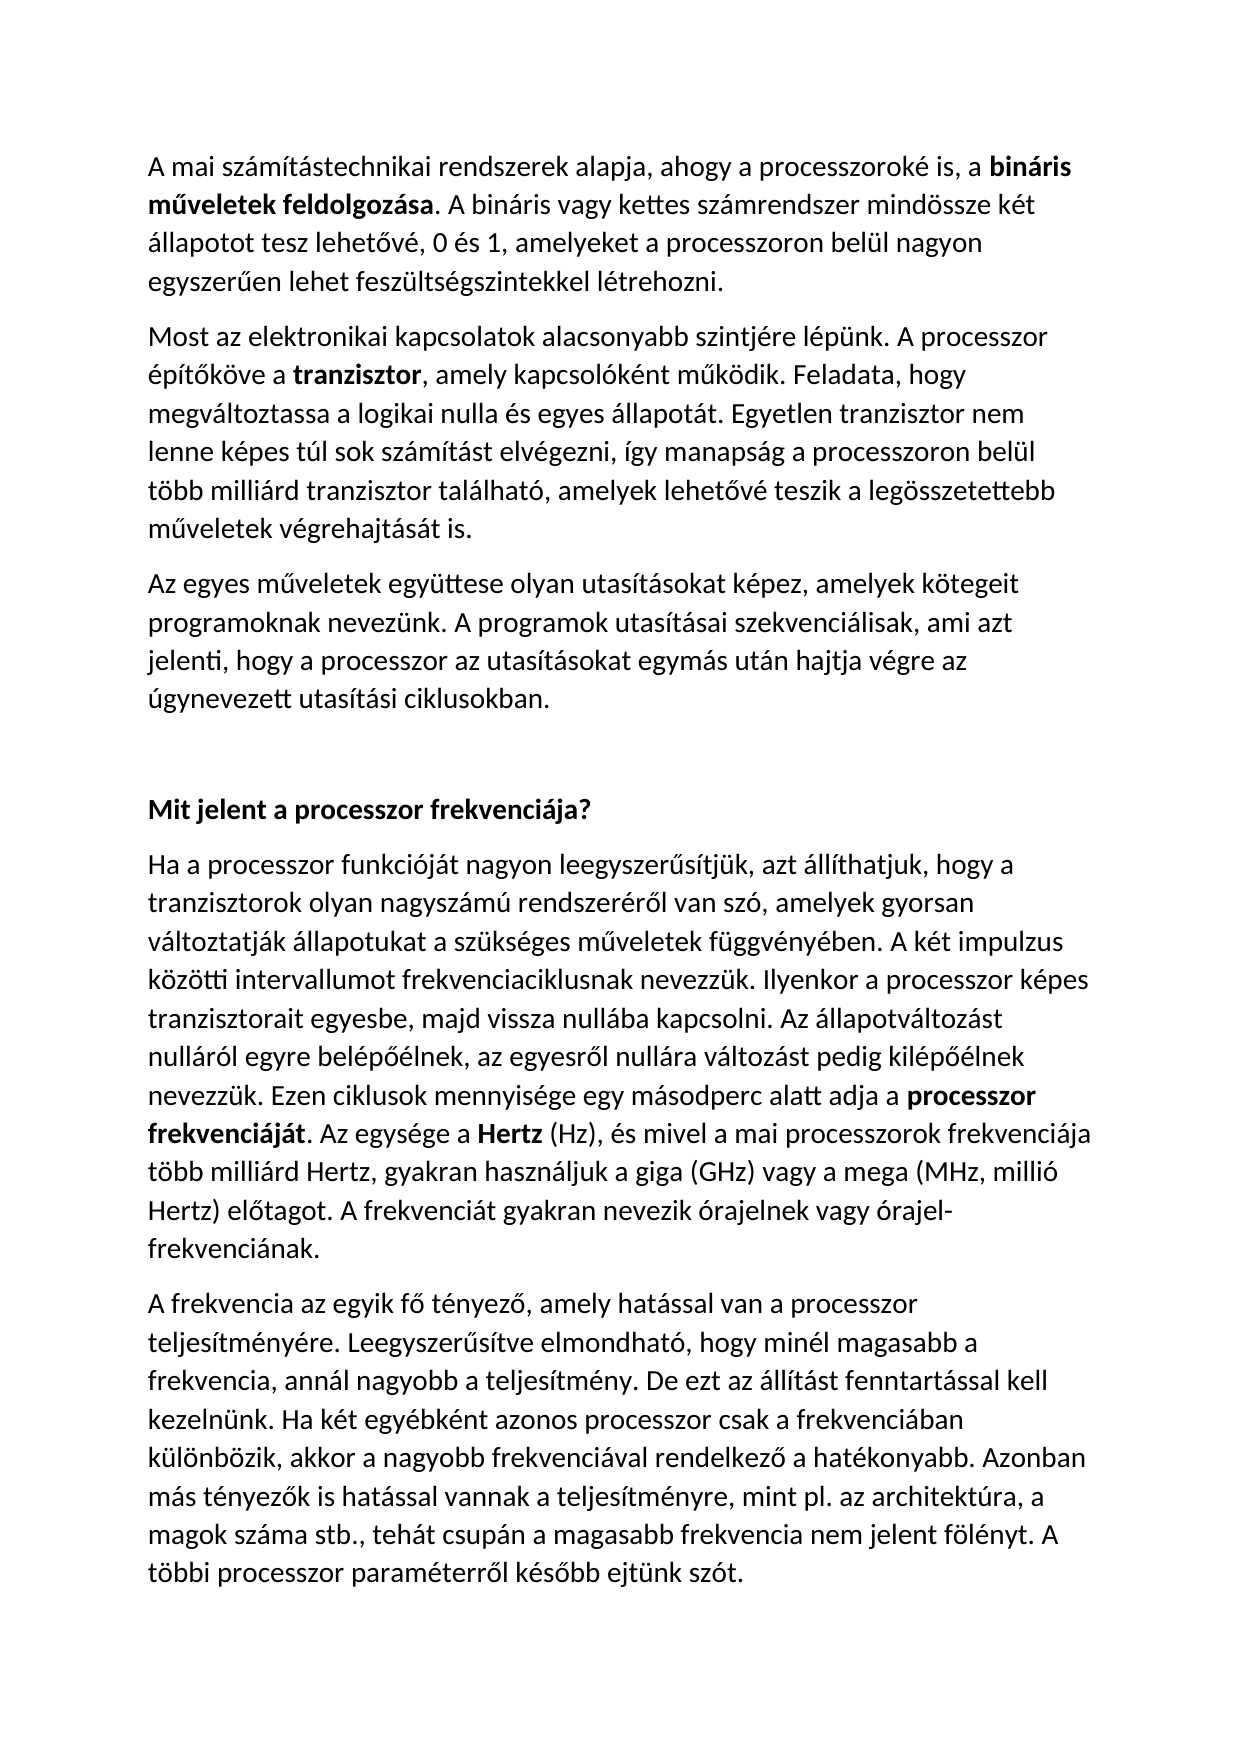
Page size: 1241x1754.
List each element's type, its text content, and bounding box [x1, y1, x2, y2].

text Az egyes műveletek együttese olyan utasításokat képez, amelyek kötegeit programoknak nevezünk. A programok utasításai szekvenciálisak, ami azt jelenti, hogy a processzor az utasításokat egymás után hajtja végre az úgynevezett utasítási ciklusokban. [148, 565, 1093, 716]
text A frekvencia az egyik fő tényező, amely hatással van a processzor teljesítményére. Leegyszerűsítve elmondható, hogy minél magasabb a frekvencia, annál nagyobb a teljesítmény. De ezt az állítást fenntartással kell kezelnünk. Ha két egyébként azonos processzor csak a frekvenciában különbözik, akkor a nagyobb frekvenciával rendelkező a hatékonyabb. Azonban más tényezők is hatással vannak a teljesítményre, mint pl. az architektúra, a magok száma stb., tehát csupán a magasabb frekvencia nem jelent fölényt. A többi processzor paraméterről később ejtünk szót. [148, 1285, 1093, 1590]
text Mit jelent a processzor frekvenciája? [148, 791, 1093, 826]
text Ha a processzor funkcióját nagyon leegyszerűsítjük, azt állíthatjuk, hogy a tranzisztorok olyan nagyszámú rendszeréről van szó, amelyek gyorsan változtatják állapotukat a szükséges műveletek függvényében. A két impulzus közötti intervallumot frekvenciaciklusnak nevezzük. Ilyenkor a processzor képes tranzisztorait egyesbe, majd vissza nullába kapcsolni. Az állapotváltozást nulláról egyre belépőélnek, az egyesről nullára változást pedig kilépőélnek nevezzük. Ezen ciklusok mennyisége egy másodperc alatt adja a processzor frekvenciáját. Az egysége a Hertz (Hz), és mivel a mai processzorok frekvenciája több milliárd Hertz, gyakran használjuk a giga (GHz) vagy a mega (MHz, millió Hertz) előtagot. A frekvenciát gyakran nevezik órajelnek vagy órajel-frekvenciának. [148, 846, 1093, 1266]
text A mai számítástechnikai rendszerek alapja, ahogy a processzoroké is, a bináris műveletek feldolgozása. A bináris vagy kettes számrendszer mindössze két állapotot tesz lehetővé, 0 és 1, amelyeket a processzoron belül nagyon egyszerűen lehet feszültségszintekkel létrehozni. [148, 148, 1093, 298]
text Most az elektronikai kapcsolatok alacsonyabb szintjére lépünk. A processzor építőköve a tranzisztor, amely kapcsolóként működik. Feladata, hogy megváltoztassa a logikai nulla és egyes állapotát. Egyetlen tranzisztor nem lenne képes túl sok számítást elvégezni, így manapság a processzoron belül több milliárd tranzisztor található, amelyek lehetővé teszik a legösszetettebb műveletek végrehajtását is. [148, 318, 1093, 546]
